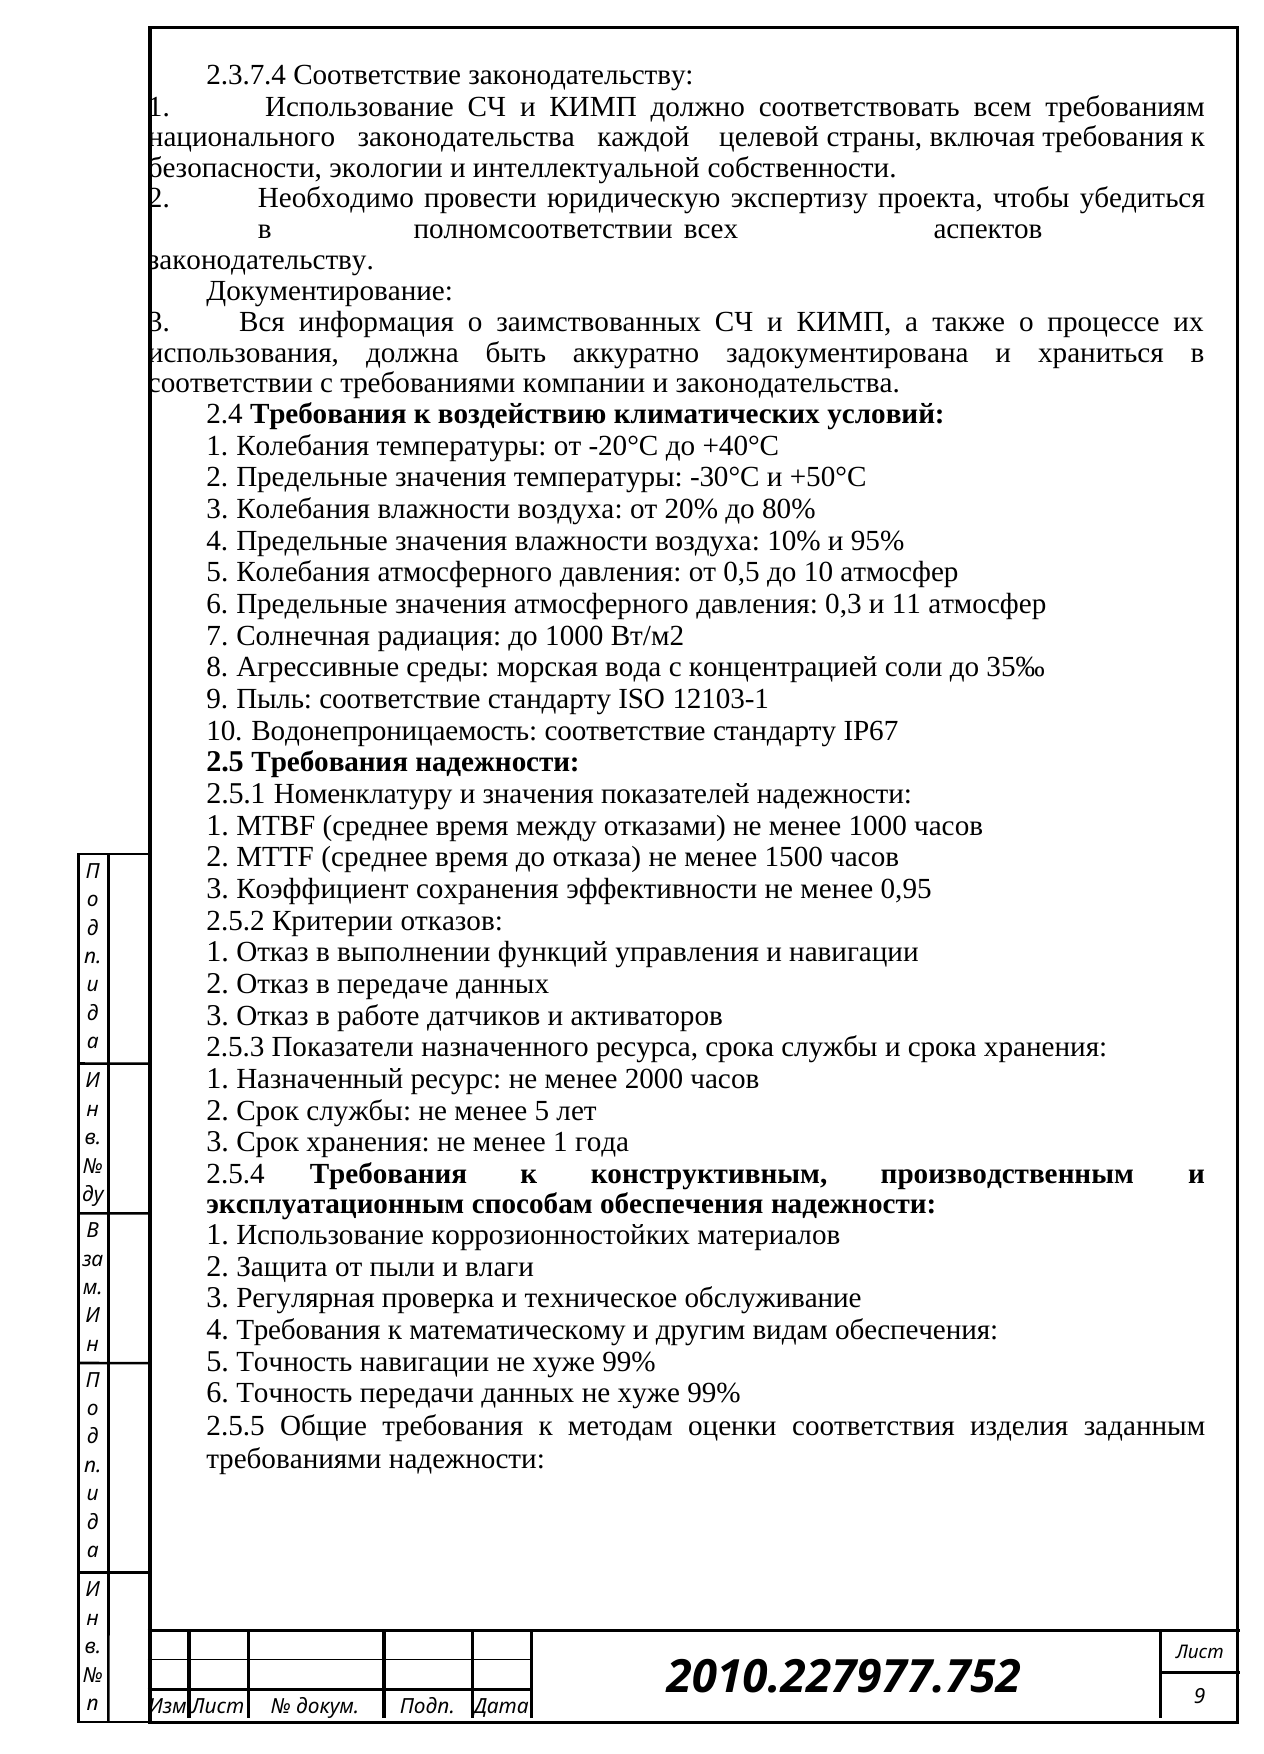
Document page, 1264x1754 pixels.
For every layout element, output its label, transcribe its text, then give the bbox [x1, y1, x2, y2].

list MTBF (среднее время между отказами) не менее 1000 часов [206, 809, 1205, 841]
list Точность передачи данных не хуже 99% [206, 1377, 1205, 1409]
list Отказ в выполнении функций управления и навигации [206, 936, 1205, 968]
text 2.4 Требования к воздействию климатических условий: [206, 399, 1205, 429]
list Использование СЧ и КИМП должно соответствовать всем требованиям национального законодательства каждой целевой страны, включая требования к безопасности, экологии и интеллектуальной собственности. [148, 92, 1205, 183]
text Документирование: [206, 275, 1205, 306]
list Колебания атмосферного давления: от 0,5 до 10 атмосфер [206, 556, 1205, 588]
list Предельные значения атмосферного давления: 0,3 и 11 атмосфер [206, 588, 1205, 619]
list Отказ в передаче данных [206, 968, 1205, 999]
list Назначенный ресурс: не менее 2000 часов [206, 1063, 1205, 1094]
list Солнечная радиация: до 1000 Вт/м2 [206, 619, 1205, 651]
list Коэффициент сохранения эффективности не менее 0,95 [206, 873, 1205, 904]
list Номенклатуру и значения показателей надежности: [206, 778, 1205, 809]
text 2.5.3 Показатели назначенного ресурса, срока службы и срока хранения: [206, 1031, 1205, 1063]
list MTTF (среднее время до отказа) не менее 1500 часов [206, 841, 1205, 873]
list Использование коррозионностойких материалов [206, 1220, 1205, 1251]
list Требования к математическому и другим видам обеспечения: [206, 1314, 1205, 1346]
list Срок службы: не менее 5 лет [206, 1094, 1205, 1126]
list Колебания влажности воздуха: от 20% до 80% [206, 493, 1205, 524]
list Агрессивные среды: морская вода с концентрацией соли до 35‰ [206, 651, 1205, 683]
list Срок хранения: не менее 1 года [206, 1126, 1205, 1158]
list Колебания температуры: от -20°C до +40°C [206, 429, 1205, 461]
list Предельные значения температуры: -30°C и +50°C [206, 461, 1205, 493]
text 2.5.5 Общие требования к методам оценки соответствия изделия заданным требованиями надежности: [206, 1409, 1205, 1476]
text 2.5.2 Критерии отказов: [206, 904, 1205, 936]
list Точность навигации не хуже 99% [206, 1346, 1205, 1377]
list Отказ в работе датчиков и активаторов [206, 999, 1205, 1031]
list Вся информация о заимствованных СЧ и КИМП, а также о процессе их использования, должна быть аккуратно задокументирована и храниться в соответствии с требованиями компании и законодательства. [148, 307, 1205, 399]
list Предельные значения влажности воздуха: 10% и 95% [206, 524, 1205, 556]
list Водонепроницаемость: соответствие стандарту IP67 [206, 714, 1205, 746]
text 2.5.4 Требования к конструктивным, производственным и эксплуатационным способам обеспечения надежности: [206, 1159, 1205, 1220]
list Требования надежности: [206, 746, 1205, 778]
list Необходимо провести юридическую экспертизу проекта, чтобы убедиться в полном соответствии всех аспектов законодательству. [148, 183, 1205, 275]
list Пыль: соответствие стандарту ISO 12103-1 [206, 683, 1205, 714]
text 2.3.7.4 Соответствие законодательству: [206, 59, 1205, 91]
list Защита от пыли и влаги [206, 1251, 1205, 1282]
list Регулярная проверка и техническое обслуживание [206, 1282, 1205, 1314]
